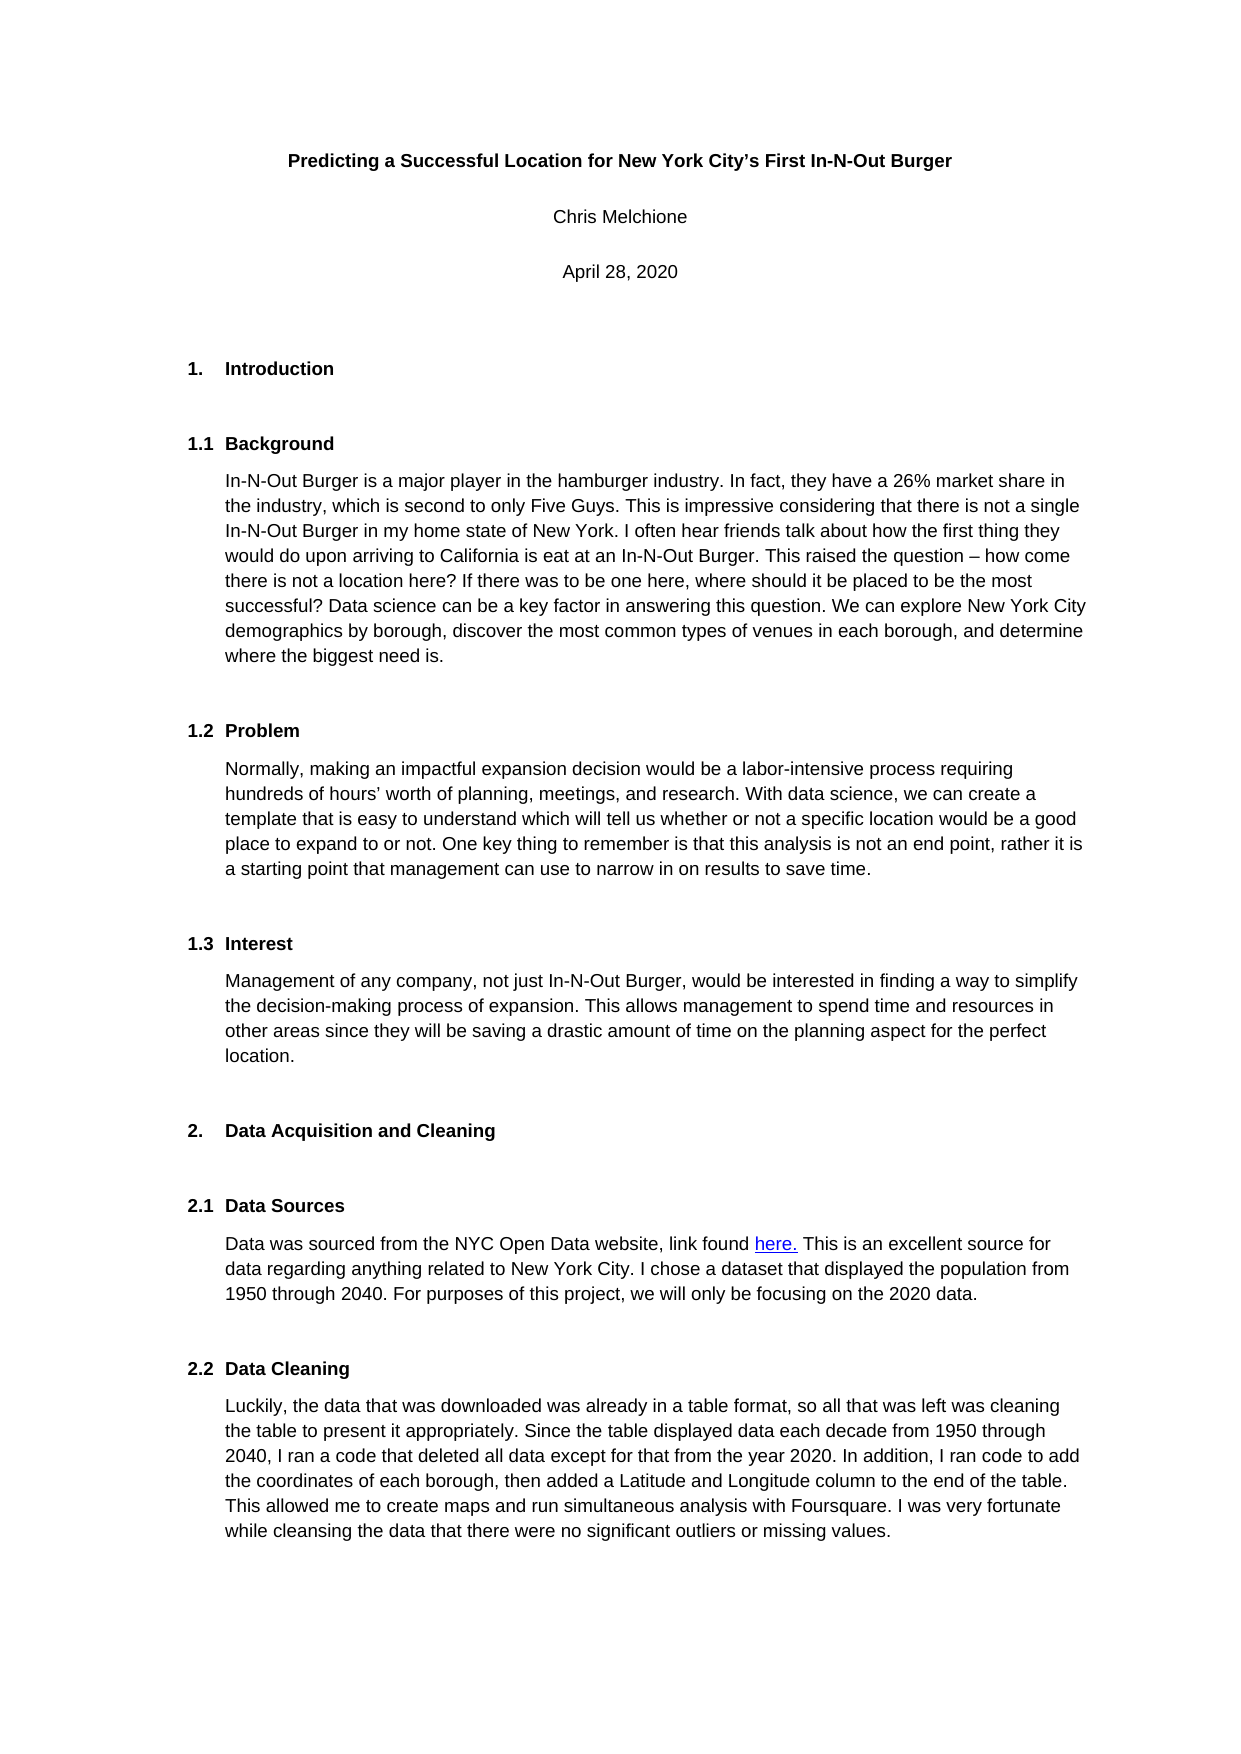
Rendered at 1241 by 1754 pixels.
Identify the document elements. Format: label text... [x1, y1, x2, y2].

text Predicting a Successful Location for New York City’s First In-N-Out Burger [150, 150, 1090, 172]
list Problem [187, 717, 1090, 742]
list Data Cleaning [187, 1354, 1090, 1379]
list Data Sources [187, 1192, 1090, 1217]
text Normally, making an impactful expansion decision would be a labor-intensive process requiring hundreds of hours’ worth of planning, meetings, and research. With data science, we can create a template that is easy to understand which will tell us whether or not a specific location would be a good place to expand to or not. One key thing to remember is that this analysis is not an end point, rather it is a starting point that management can use to narrow in on results to save time. [225, 754, 1090, 879]
text Management of any company, not just In-N-Out Burger, would be interested in finding a way to simplify the decision-making process of expansion. This allows management to spend time and resources in other areas since they will be saving a drastic amount of time on the planning aspect for the perfect location. [225, 967, 1090, 1067]
list Background [187, 429, 1090, 454]
list Introduction [187, 354, 1090, 379]
list Data Acquisition and Cleaning [187, 1117, 1090, 1142]
text Luckily, the data that was downloaded was already in a table format, so all that was left was cleaning the table to present it appropriately. Since the table displayed data each decade from 1950 through 2040, I ran a code that deleted all data except for that from the year 2020. In addition, I ran code to add the coordinates of each borough, then added a Latitude and Longitude column to the end of the table. This allowed me to create maps and run simultaneous analysis with Foursquare. I was very fortunate while cleansing the data that there were no significant outliers or missing values. [225, 1392, 1090, 1542]
text In-N-Out Burger is a major player in the hamburger industry. In fact, they have a 26% market share in the industry, which is second to only Five Guys. This is impressive considering that there is not a single In-N-Out Burger in my home state of New York. I often hear friends talk about how the first thing they would do upon arriving to California is eat at an In-N-Out Burger. This raised the question – how come there is not a location here? If there was to be one here, where should it be placed to be the most successful? Data science can be a key factor in answering this question. We can explore New York City demographics by borough, discover the most common types of venues in each borough, and determine where the biggest need is. [225, 467, 1090, 667]
list Interest [187, 929, 1090, 954]
text Chris Melchione [150, 206, 1090, 227]
text April 28, 2020 [150, 261, 1090, 283]
text Data was sourced from the NYC Open Data website, link found here. This is an excellent source for data regarding anything related to New York City. I chose a dataset that displayed the population from 1950 through 2040. For purposes of this project, we will only be focusing on the 2020 data. [225, 1229, 1090, 1304]
